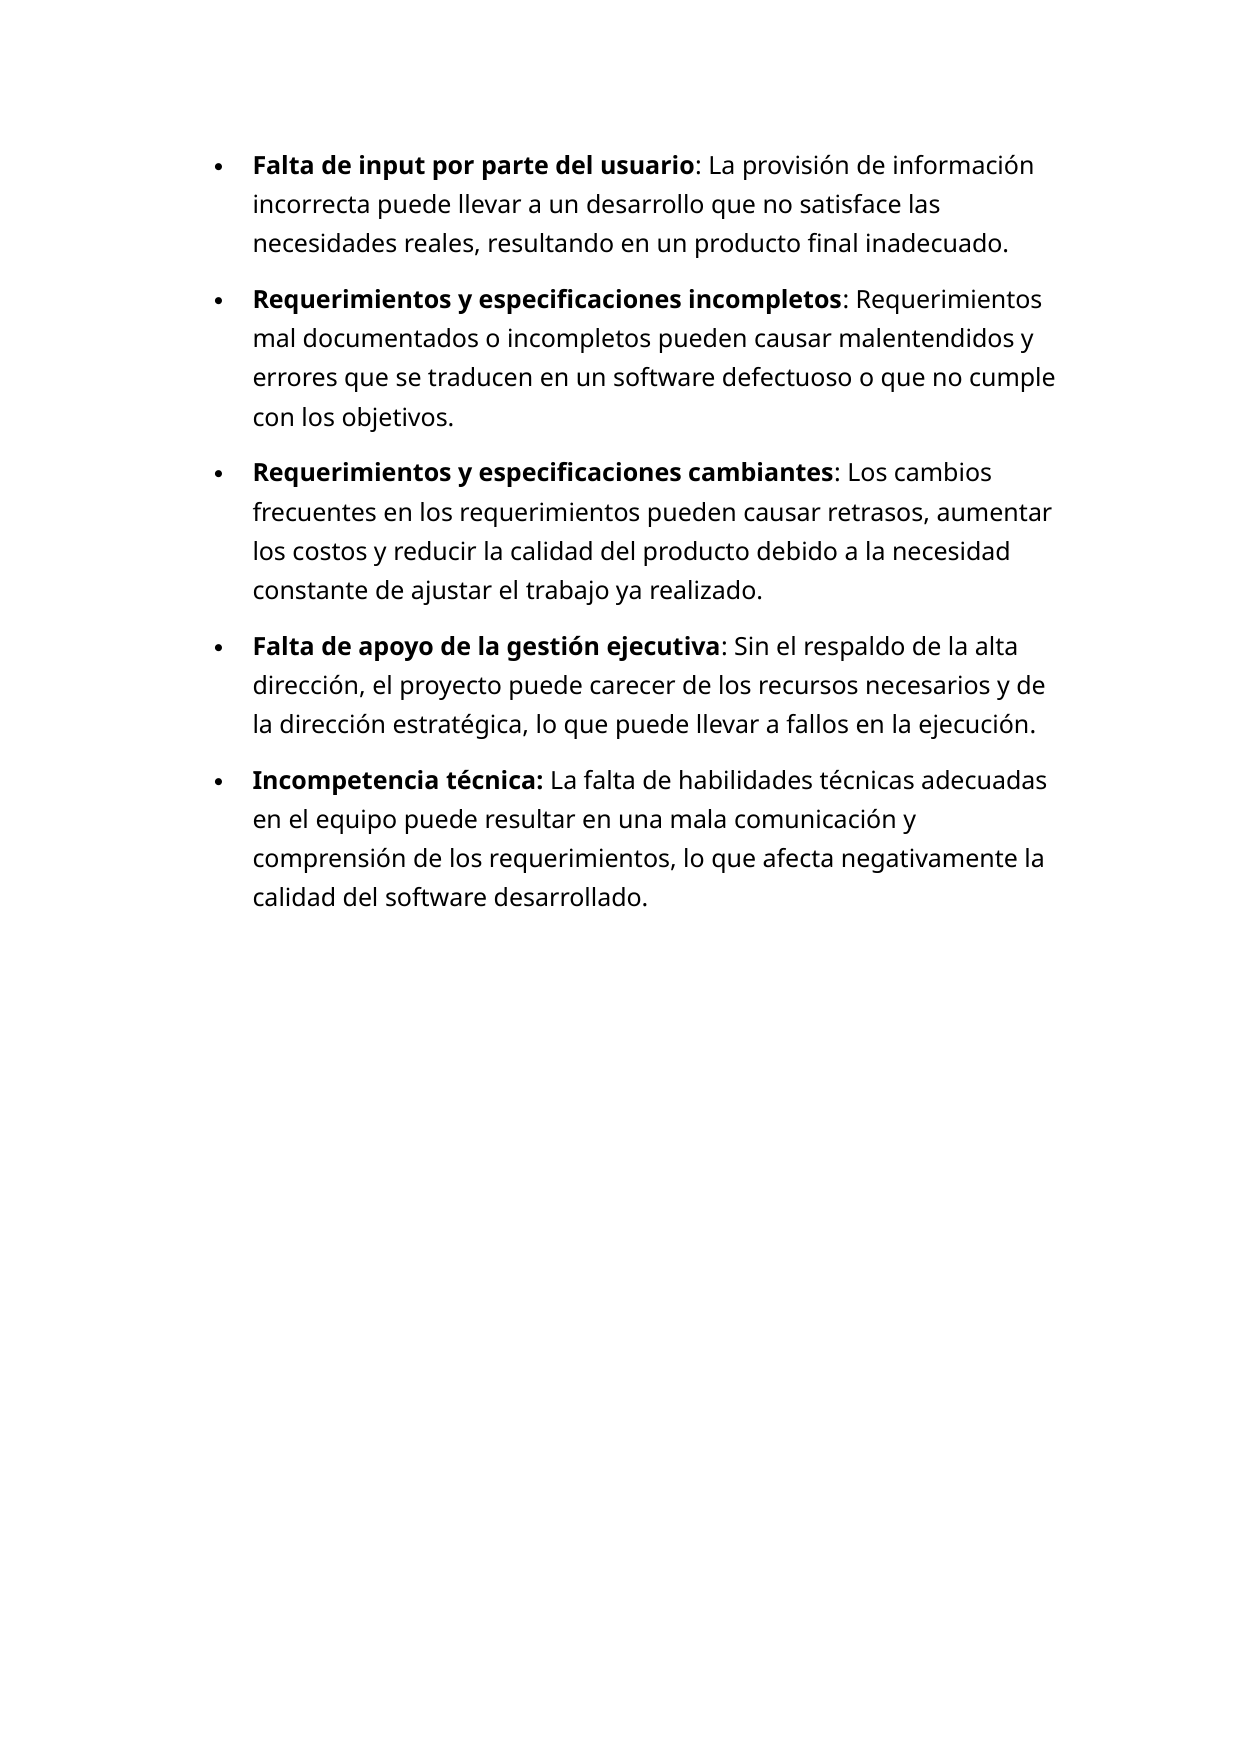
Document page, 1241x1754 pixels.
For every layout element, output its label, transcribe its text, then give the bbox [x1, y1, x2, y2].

list Falta de input por parte del usuario: La provisión de información incorrecta puede llevar a un desarrollo que no satisface las necesidades reales, resultando en un producto final inadecuado. [215, 148, 1063, 260]
list Incompetencia técnica: La falta de habilidades técnicas adecuadas en el equipo puede resultar en una mala comunicación y comprensión de los requerimientos, lo que afecta negativamente la calidad del software desarrollado. [215, 763, 1063, 914]
list Requerimientos y especificaciones cambiantes: Los cambios frecuentes en los requerimientos pueden causar retrasos, aumentar los costos y reducir la calidad del producto debido a la necesidad constante de ajustar el trabajo ya realizado. [215, 455, 1063, 607]
list Requerimientos y especificaciones incompletos: Requerimientos mal documentados o incompletos pueden causar malentendidos y errores que se traducen en un software defectuoso o que no cumple con los objetivos. [215, 282, 1063, 433]
list Falta de apoyo de la gestión ejecutiva: Sin el respaldo de la alta dirección, el proyecto puede carecer de los recursos necesarios y de la dirección estratégica, lo que puede llevar a fallos en la ejecución. [215, 628, 1063, 741]
